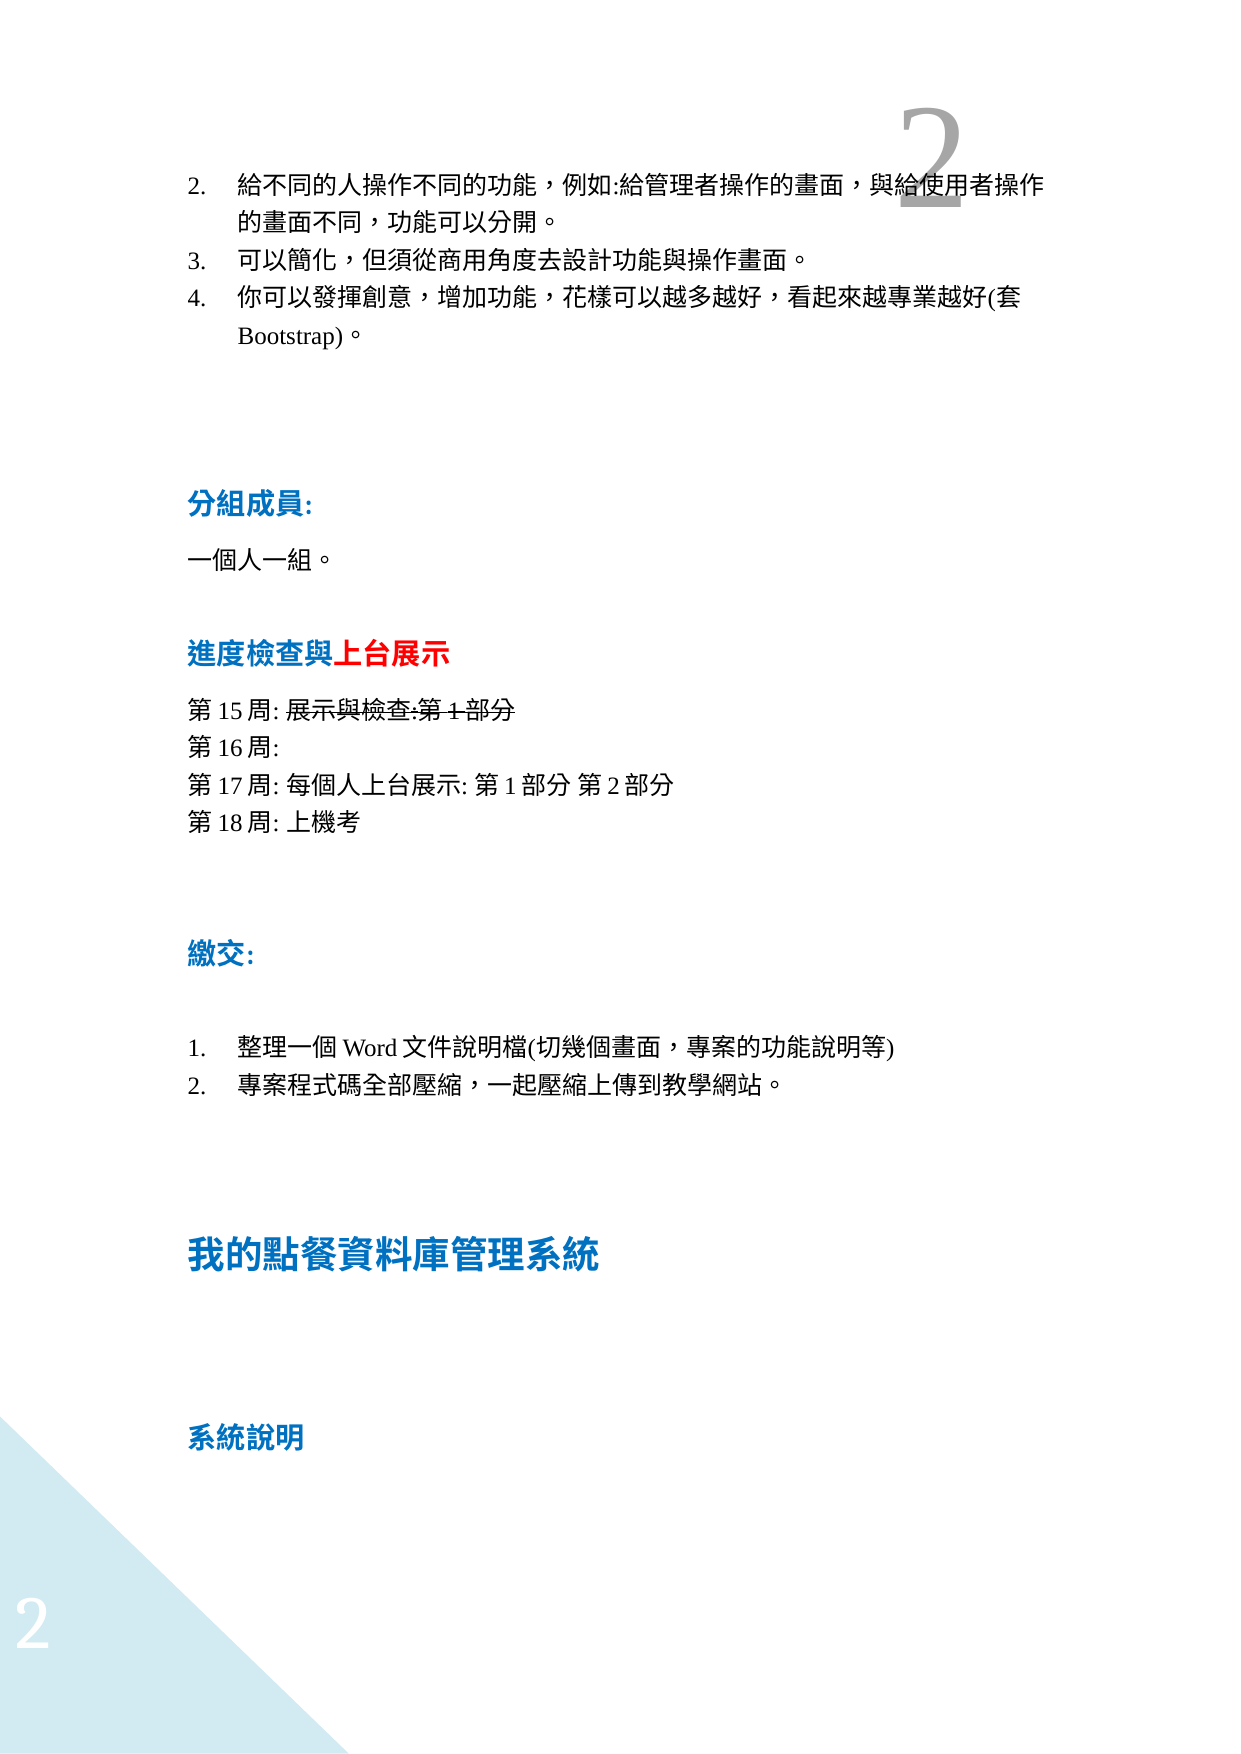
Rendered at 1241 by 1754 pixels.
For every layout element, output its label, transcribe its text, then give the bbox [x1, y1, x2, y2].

text 我的點餐資料庫管理系統 [187, 1214, 1053, 1289]
text 第18周: 上機考 [187, 802, 1053, 839]
list 專案程式碼全部壓縮，一起壓縮上傳到教學網站。 [187, 1064, 1053, 1102]
text 分組成員: [187, 464, 1053, 539]
list 給不同的人操作不同的功能，例如:給管理者操作的畫面，與給使用者操作的畫面不同，功能可以分開。 [187, 164, 1053, 239]
list 可以簡化，但須從商用角度去設計功能與操作畫面。 [187, 239, 1053, 277]
text 系統說明 [187, 1398, 1053, 1473]
text 第17周: 每個人上台展示: 第1部分 第2部分 [187, 764, 1053, 802]
list 整理一個Word文件說明檔(切幾個畫面，專案的功能說明等) [187, 1027, 1053, 1064]
text 第16周: [187, 727, 1053, 764]
text 第15周: 展示與檢查:第1部分 [187, 689, 1053, 727]
text 進度檢查與上台展示 [187, 614, 1053, 689]
text 一個人一組。 [187, 539, 1053, 577]
text 繳交: [187, 914, 1053, 989]
list 你可以發揮創意，增加功能，花樣可以越多越好，看起來越專業越好(套Bootstrap)。 [187, 277, 1053, 352]
